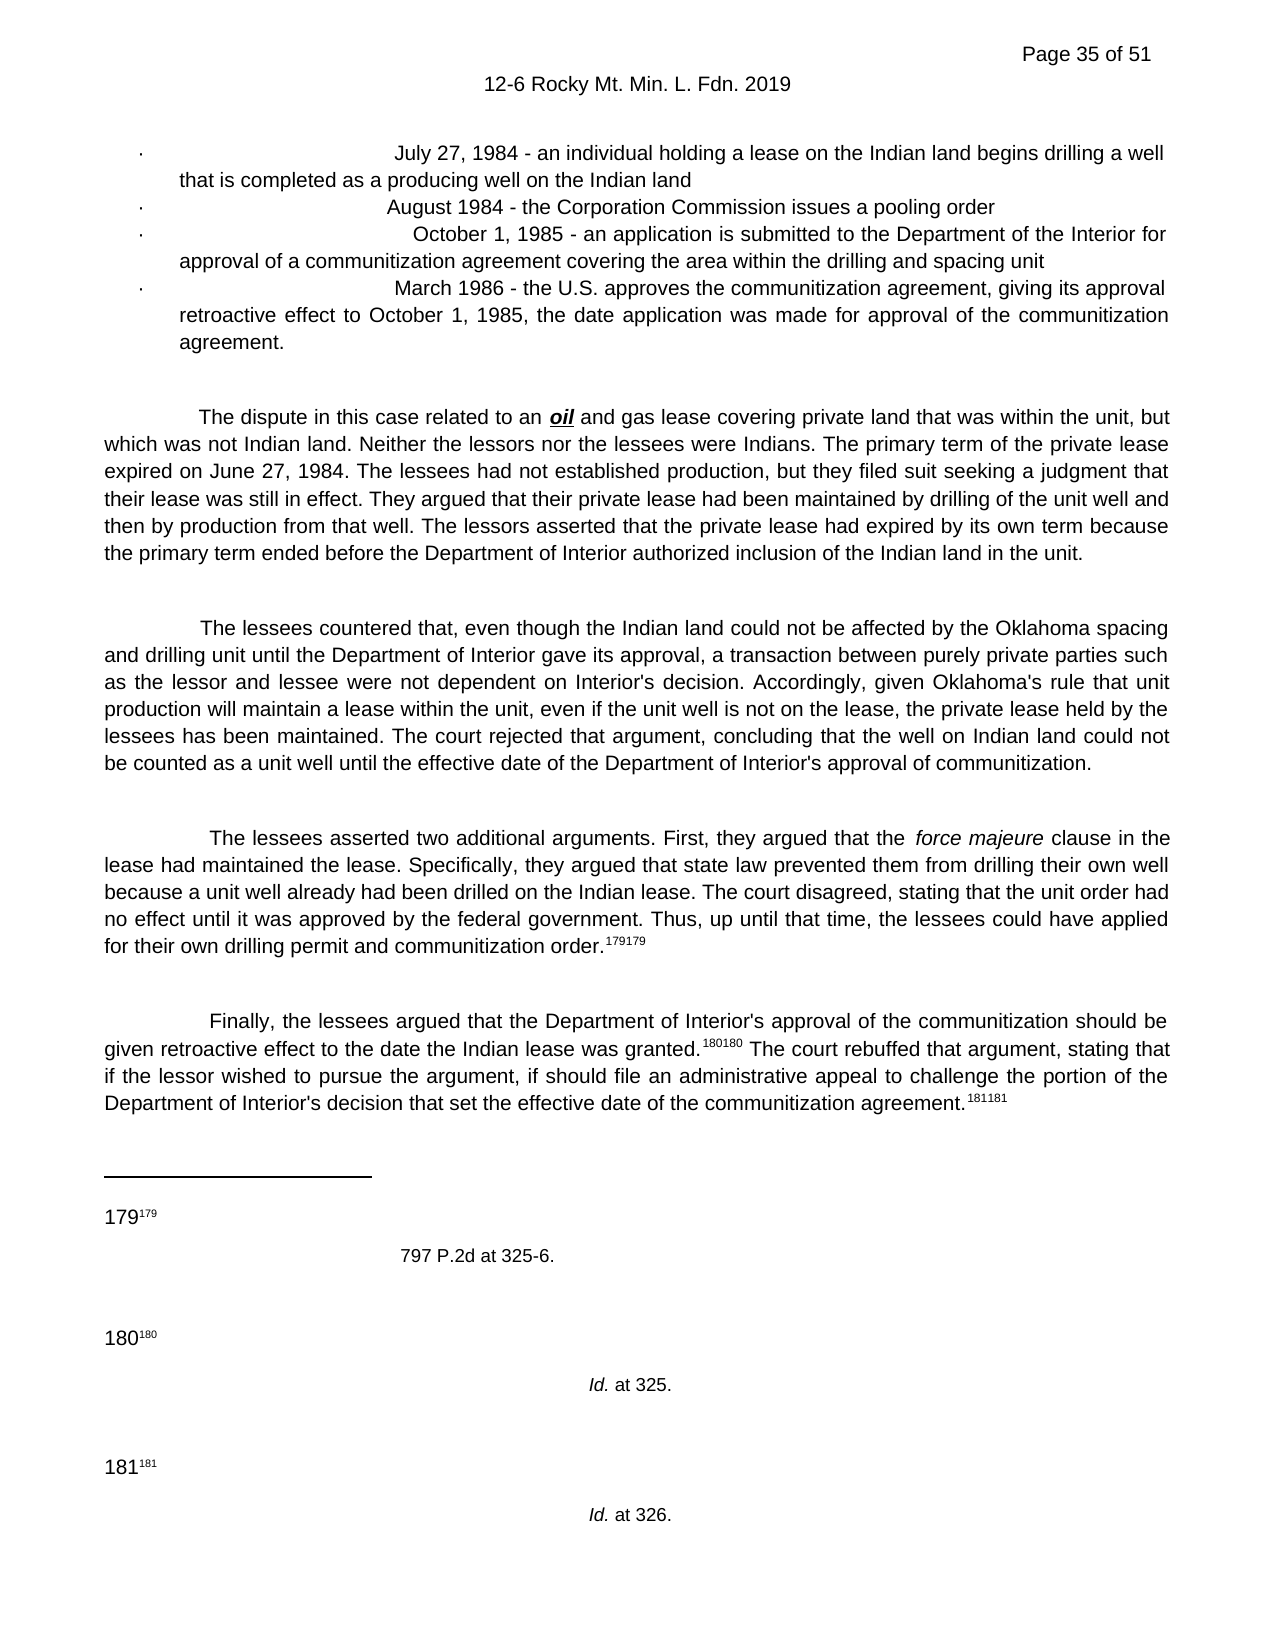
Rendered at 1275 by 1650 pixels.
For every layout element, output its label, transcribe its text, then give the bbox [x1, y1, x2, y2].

text The dispute in this case related to an oil and gas lease covering private land that was within the unit, but which was not Indian land. Neither the lessors nor the lessees were Indians. The primary term of the private lease expired on June 27, 1984. The lessees had not established production, but they filed suit seeking a judgment that their lease was still in effect. They argued that their private lease had been maintained by drilling of the unit well and then by production from that well. The lessors asserted that the private lease had expired by its own term because the primary term ended before the Department of Interior authorized inclusion of the Indian land in the unit. [104, 402, 1171, 564]
text The lessees asserted two additional arguments. First, they argued that the force majeure clause in the lease had maintained the lease. Specifically, they argued that state law prevented them from drilling their own well because a unit well already had been drilled on the Indian lease. The court disagreed, stating that the unit order had no effect until it was approved by the federal government. Thus, up until that time, the lessees could have applied for their own drilling permit and communitization order.179 [104, 823, 1171, 958]
text Finally, the lessees argued that the Department of Interior's approval of the communitization should be given retroactive effect to the date the Indian lease was granted.180 The court rebuffed that argument, stating that if the lessor wished to pursue the argument, if should file an administrative appeal to challenge the portion of the Department of Interior's decision that set the effective date of the communitization agreement.181 [104, 1006, 1171, 1114]
text The lessees countered that, even though the Indian land could not be affected by the Oklahoma spacing and drilling unit until the Department of Interior gave its approval, a transaction between purely private parties such as the lessor and lessee were not dependent on Interior's decision. Accordingly, given Oklahoma's rule that unit production will maintain a lease within the unit, even if the unit well is not on the lease, the private lease held by the lessees has been maintained. The court rejected that argument, concluding that the well on Indian land could not be counted as a unit well until the effective date of the Department of Interior's approval of communitization. [104, 612, 1171, 775]
list July 27, 1984 - an individual holding a lease on the Indian land begins drilling a well that is completed as a producing well on the Indian land [137, 137, 1171, 192]
list October 1, 1985 - an application is submitted to the Department of the Interior for approval of a communitization agreement covering the area within the drilling and spacing unit [137, 219, 1171, 273]
list August 1984 - the Corporation Commission issues a pooling order [137, 192, 1171, 219]
list March 1986 - the U.S. approves the communitization agreement, giving its approval retroactive effect to October 1, 1985, the date application was made for approval of the communitization agreement. [137, 273, 1171, 354]
